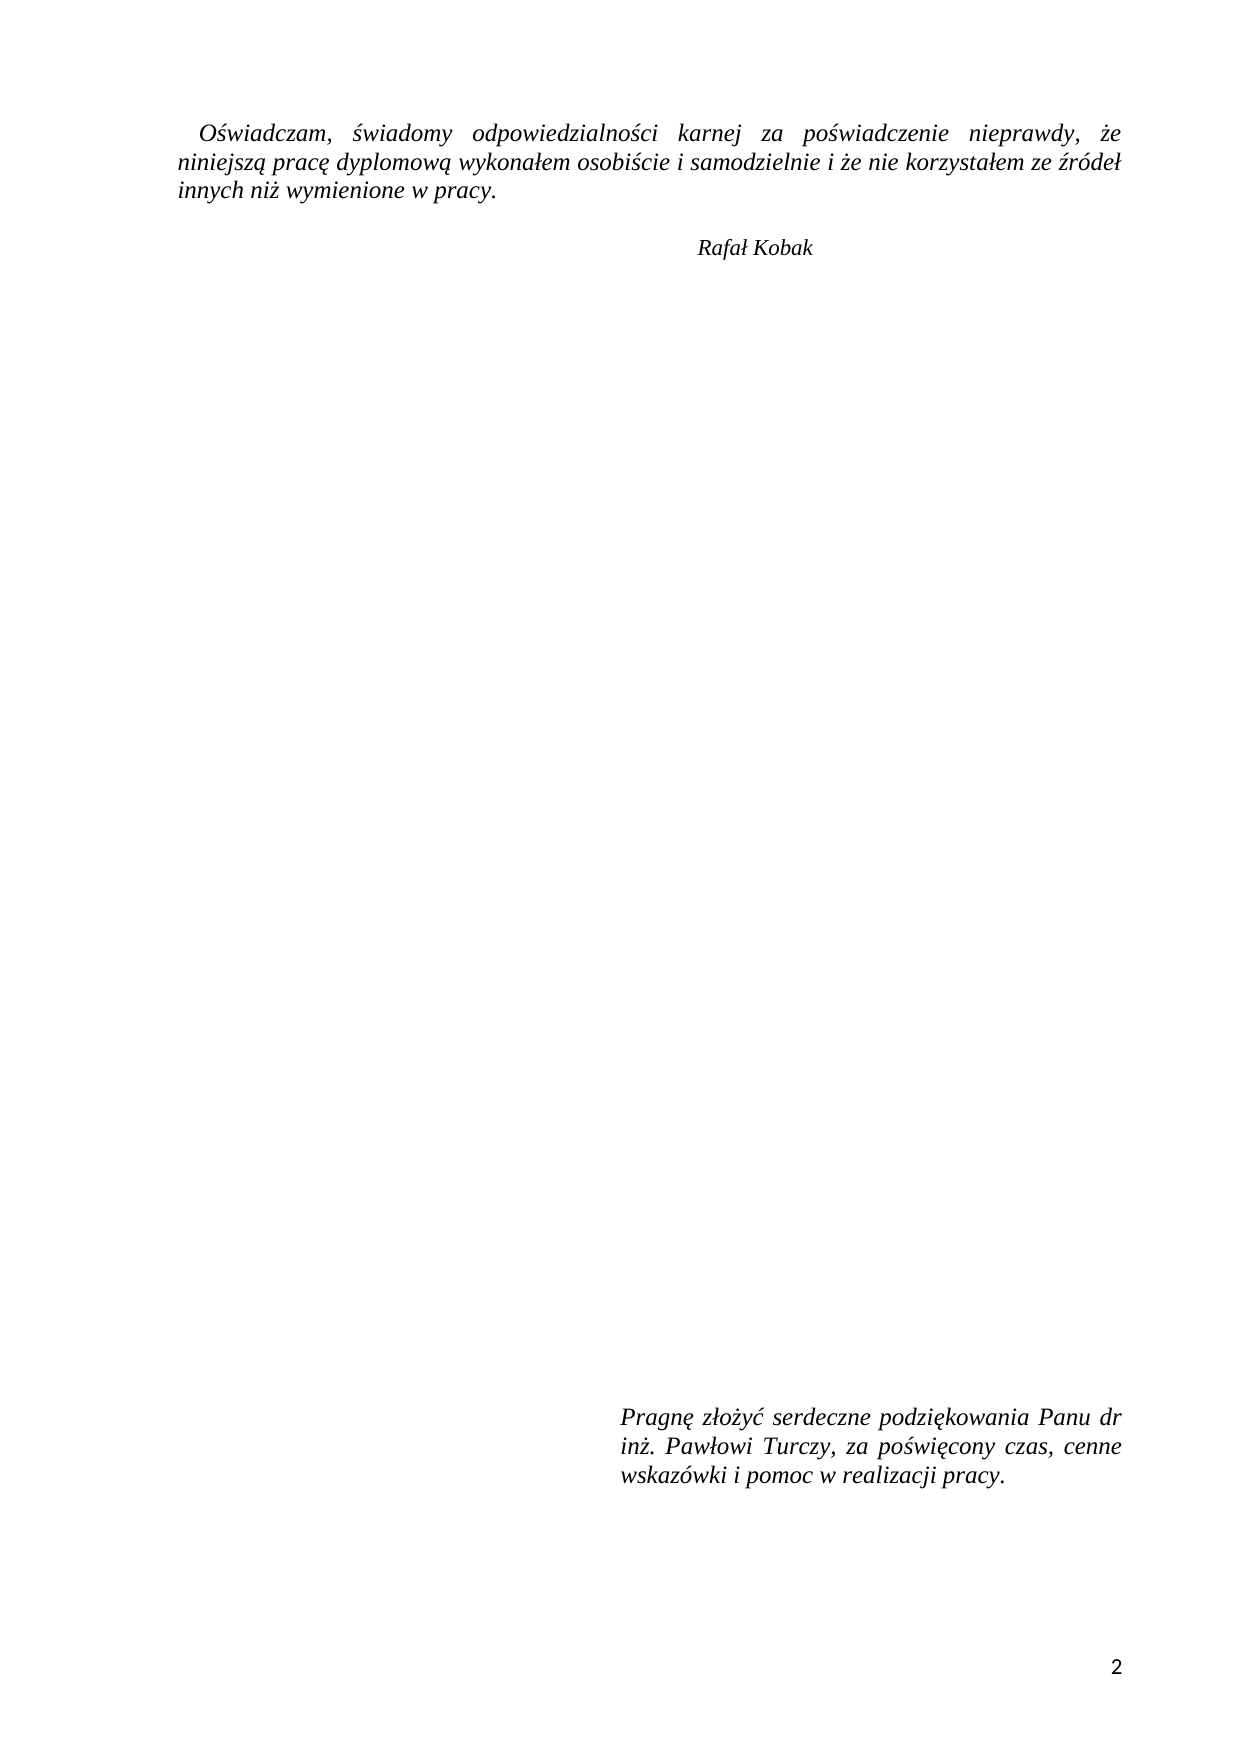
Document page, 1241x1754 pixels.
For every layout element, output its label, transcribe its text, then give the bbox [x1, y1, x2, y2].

text Pragnę złożyć serdeczne podziękowania Panu dr inż. Pawłowi Turczy, za poświęcony czas, cenne wskazówki i pomoc w realizacji pracy. [620, 1402, 1122, 1489]
text Rafał Kobak [177, 233, 1122, 260]
text Oświadczam, świadomy odpowiedzialności karnej za poświadczenie nieprawdy, że niniejszą pracę dyplomową wykonałem osobiście i samodzielnie i że nie korzystałem ze źródeł innych niż wymienione w pracy. [177, 118, 1122, 204]
